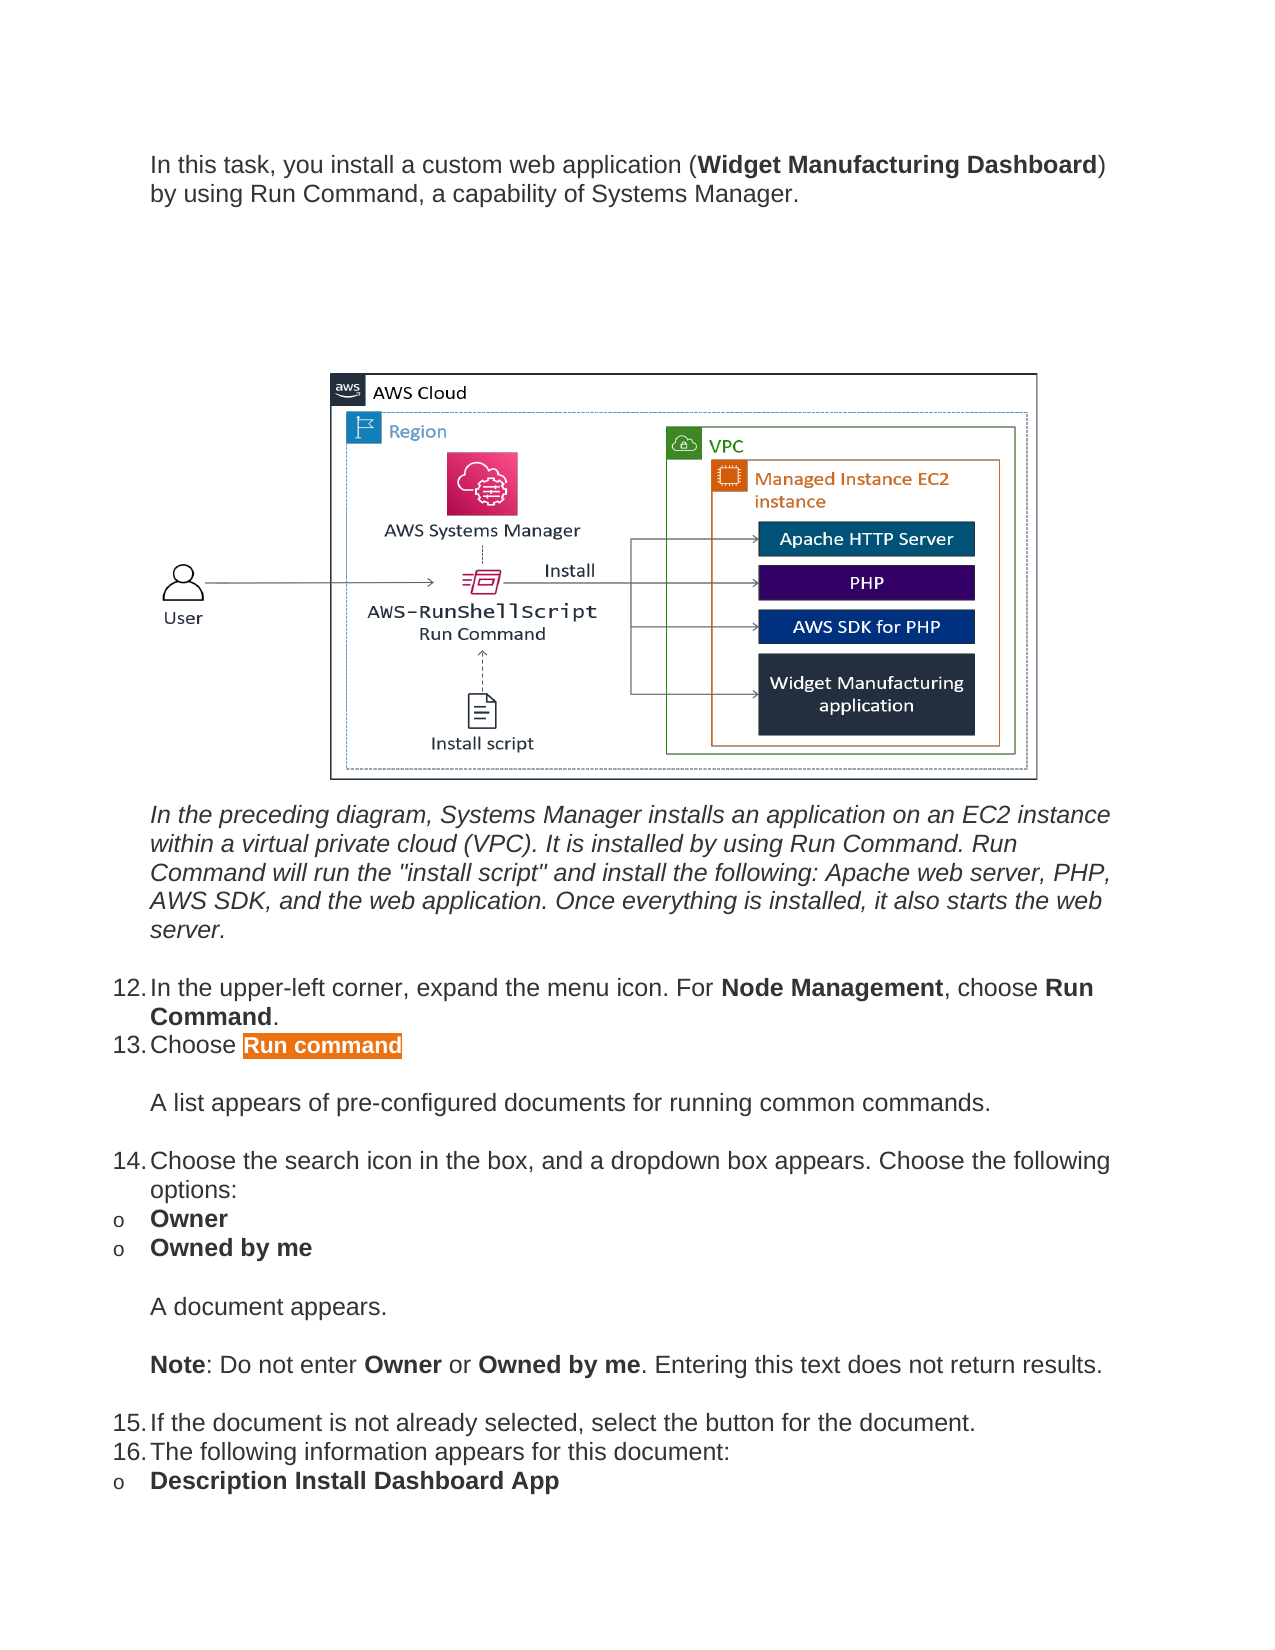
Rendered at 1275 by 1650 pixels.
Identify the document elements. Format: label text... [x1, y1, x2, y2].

list Description Install Dashboard App [112, 1466, 1125, 1495]
list Owner [112, 1204, 1125, 1233]
text Note: Do not enter Owner or Owned by me. Entering this text does not return results. [150, 1350, 1125, 1379]
list Choose Run command [112, 1030, 1125, 1059]
text A document appears. [150, 1292, 1125, 1321]
list Choose the search icon in the box, and a dropdown box appears. Choose the following options: [112, 1146, 1125, 1204]
list The following information appears for this document: [112, 1437, 1125, 1466]
text In this task, you install a custom web application (Widget Manufacturing Dashboard) by using Run Command, a capability of Systems Manager. [150, 150, 1125, 207]
text A list appears of pre-configured documents for running common commands. [150, 1088, 1125, 1117]
picture [150, 373, 1038, 780]
text In the preceding diagram, Systems Manager installs an application on an EC2 instance within a virtual private cloud (VPC). It is installed by using Run Command. Run Command will run the "install script" and install the following: Apache web server, PHP, AWS SDK, and the web application. Once everything is installed, it also starts the web server. [150, 800, 1125, 944]
list In the upper-left corner, expand the menu icon. For Node Management, choose Run Command. [112, 973, 1125, 1030]
list Owned by me [112, 1233, 1125, 1263]
list If the document is not already selected, select the button for the document. [112, 1408, 1125, 1437]
